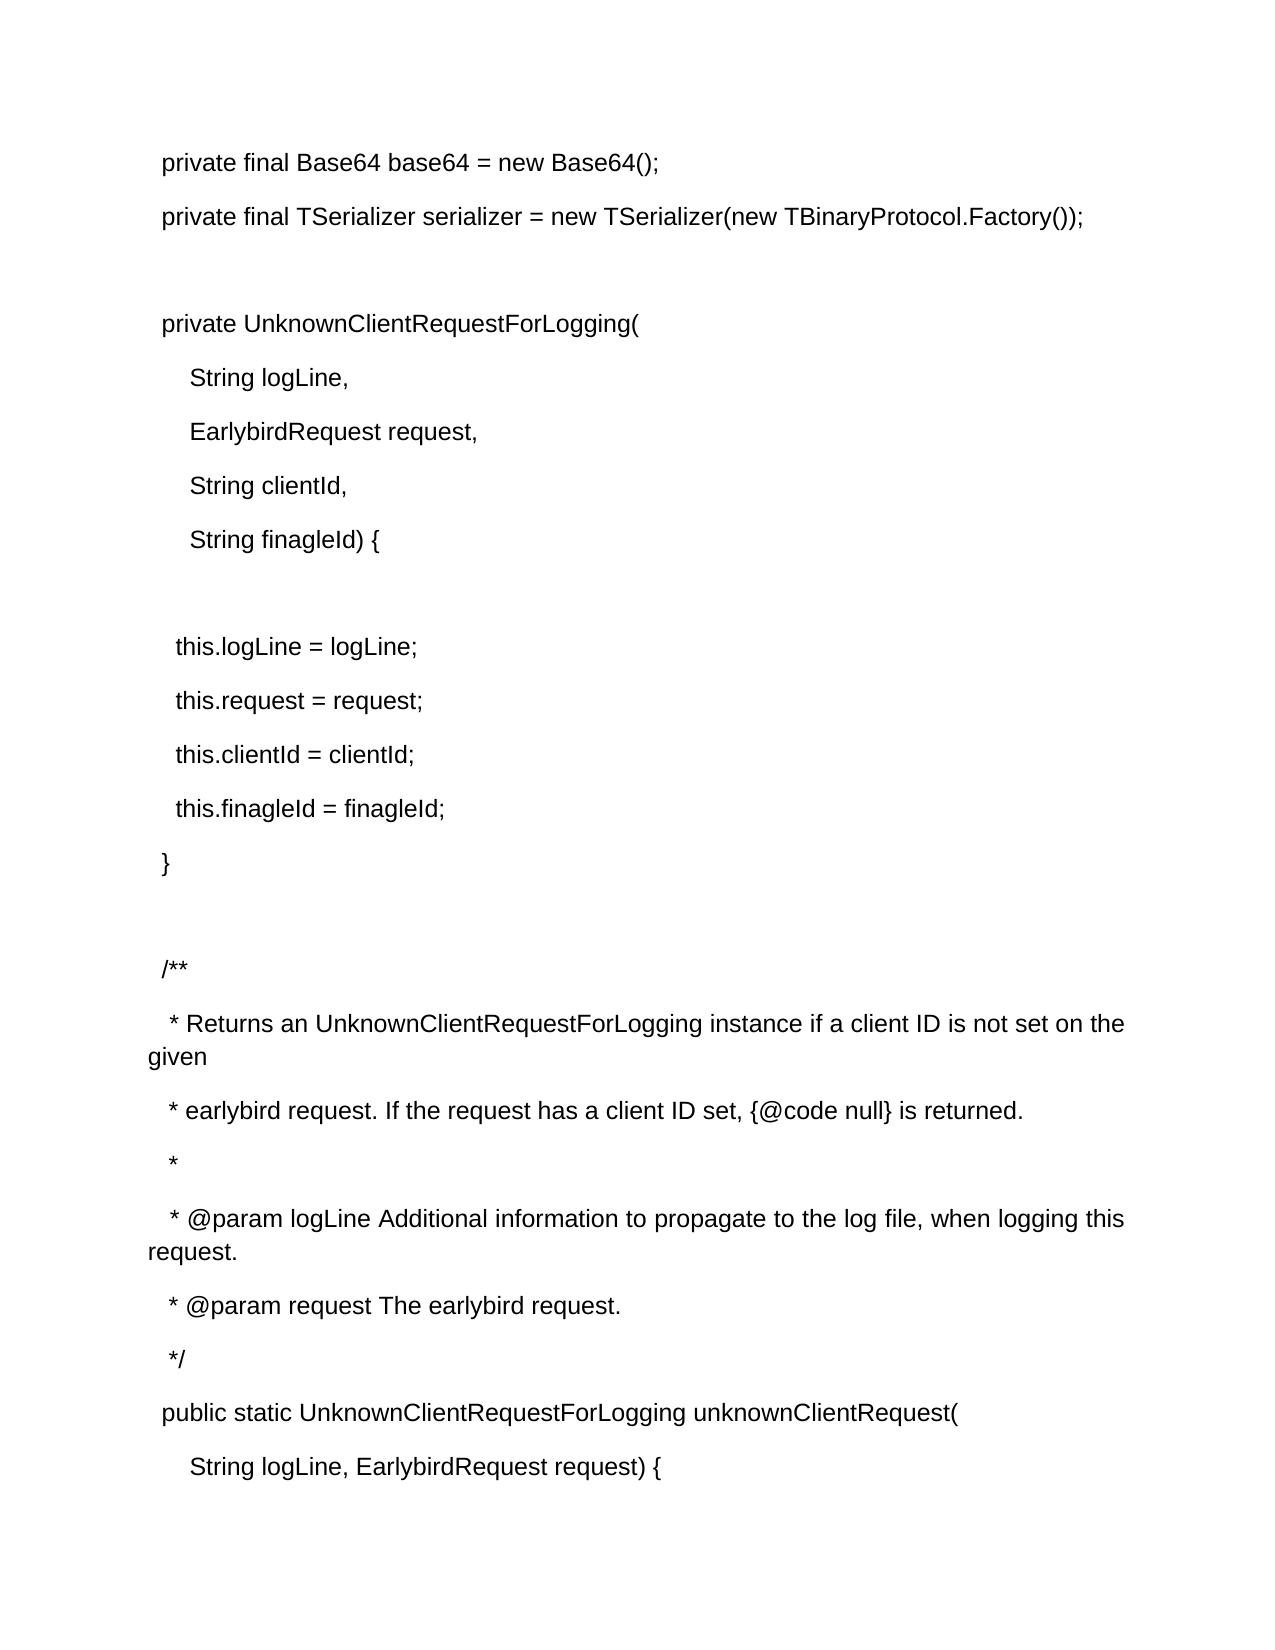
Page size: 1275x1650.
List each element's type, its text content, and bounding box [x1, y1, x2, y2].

text String logLine, EarlybirdRequest request) { [148, 1452, 1127, 1481]
text EarlybirdRequest request, [148, 417, 1127, 446]
text private UnknownClientRequestForLogging( [148, 309, 1127, 338]
text public static UnknownClientRequestForLogging unknownClientRequest( [148, 1398, 1127, 1427]
text this.finagleId = finagleId; [148, 794, 1127, 823]
text this.request = request; [148, 686, 1127, 715]
text String logLine, [148, 363, 1127, 392]
text String finagleId) { [148, 524, 1127, 553]
text * @param request The earlybird request. [148, 1291, 1127, 1319]
text this.logLine = logLine; [148, 632, 1127, 661]
text } [148, 848, 1127, 876]
text * [148, 1150, 1127, 1179]
text /** [148, 955, 1127, 984]
text this.clientId = clientId; [148, 740, 1127, 769]
text private final TSerializer serializer = new TSerializer(new TBinaryProtocol.Factory()); [148, 201, 1127, 230]
text * @param logLine Additional information to propagate to the log file, when logging this request. [148, 1204, 1127, 1266]
text * Returns an UnknownClientRequestForLogging instance if a client ID is not set on the given [148, 1009, 1127, 1071]
text String clientId, [148, 471, 1127, 499]
text private final Base64 base64 = new Base64(); [148, 148, 1127, 176]
text */ [148, 1344, 1127, 1373]
text * earlybird request. If the request has a client ID set, {@code null} is returned. [148, 1096, 1127, 1125]
